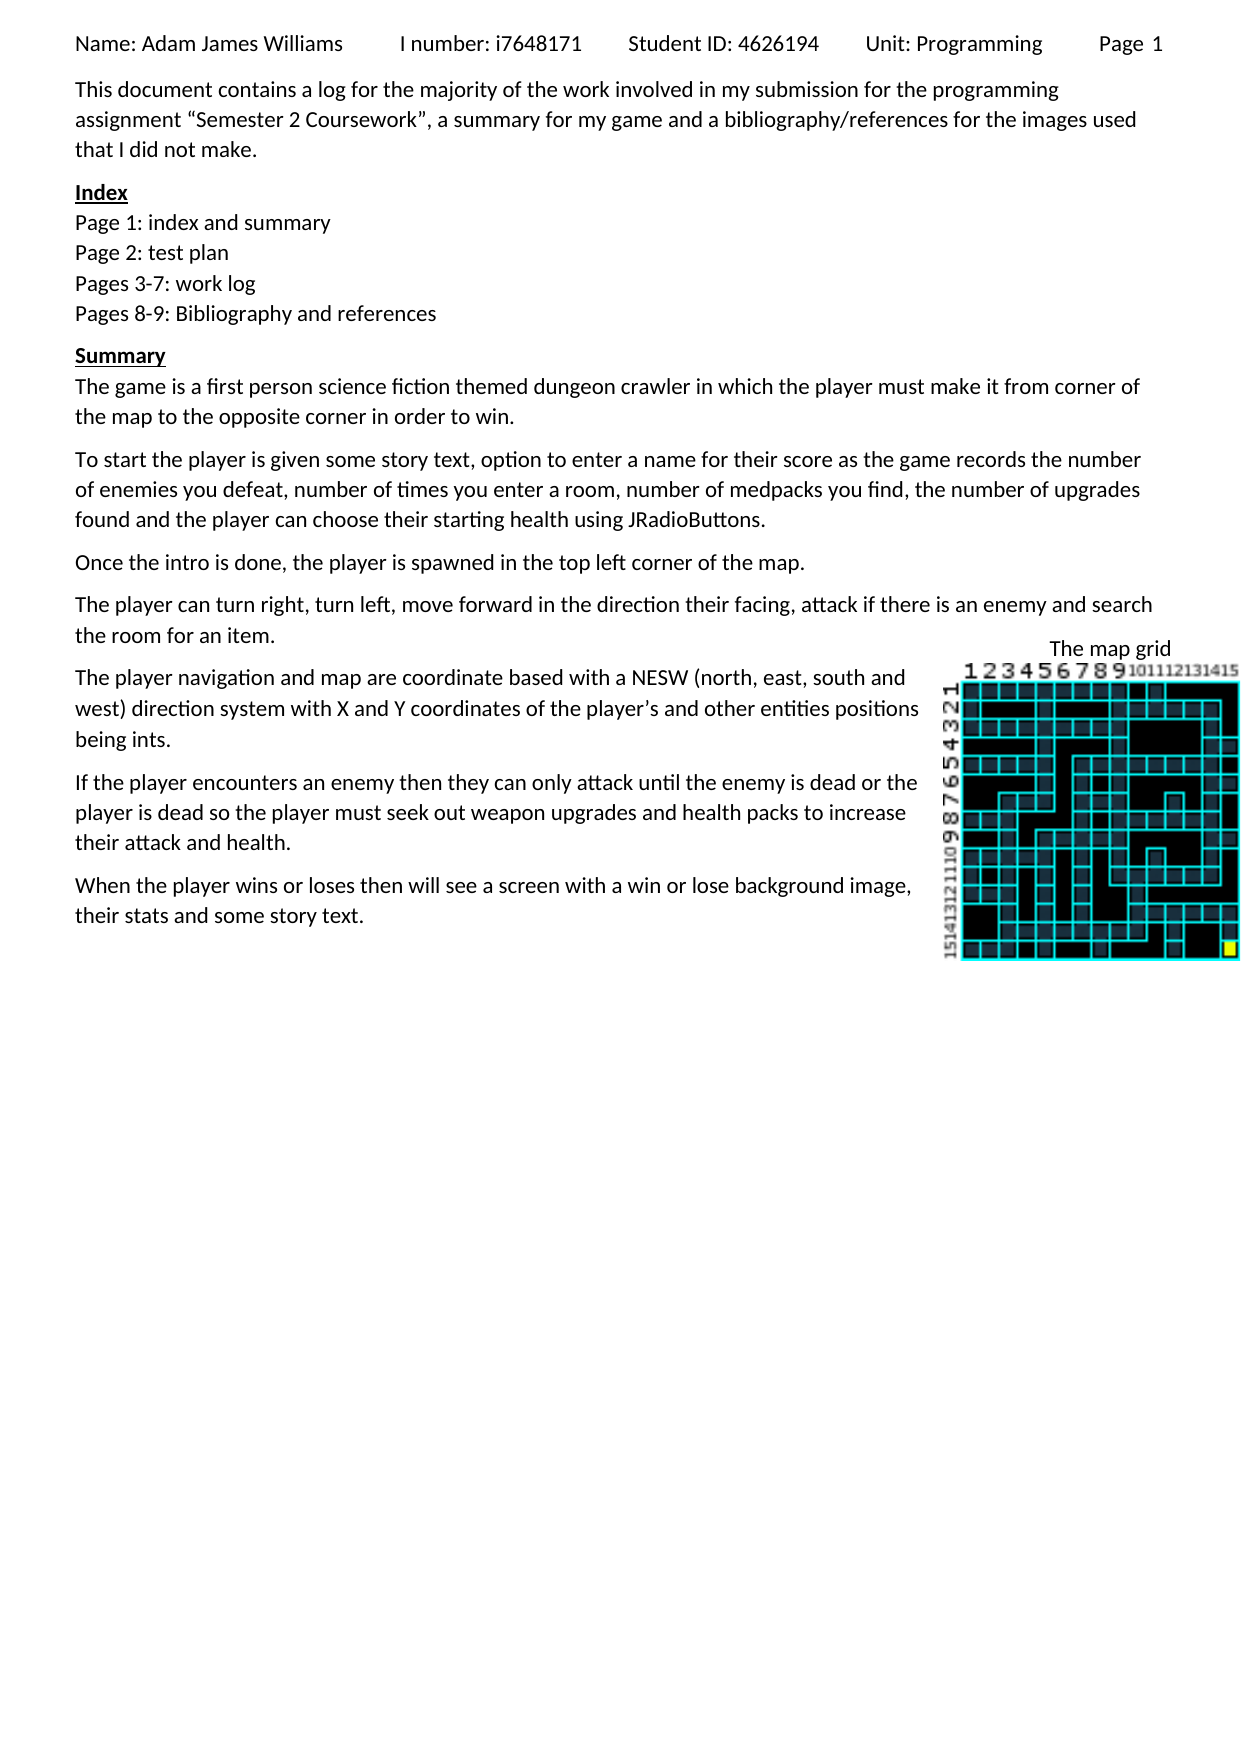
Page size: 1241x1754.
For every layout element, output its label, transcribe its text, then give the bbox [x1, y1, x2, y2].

text Index [75, 178, 1165, 206]
text Once the intro is done, the player is spawned in the top left corner of the map. [75, 548, 1165, 576]
text If the player encounters an enemy then they can only attack until the enemy is dead or the player is dead so the player must seek out weapon upgrades and health packs to increase their attack and health. [75, 768, 943, 856]
text Page 2: test plan [75, 238, 1165, 267]
picture [943, 663, 1241, 961]
text The game is a first person science fiction themed dungeon crawler in which the player must make it from corner of the map to the opposite corner in order to win. [75, 372, 1165, 430]
text To start the player is given some story text, option to enter a name for their score as the game records the number of enemies you defeat, number of times you enter a room, number of medpacks you find, the number of upgrades found and the player can choose their starting health using JRadioButtons. [75, 445, 1165, 533]
text Pages 3-7: work log [75, 269, 1165, 297]
text Page 1: index and summary [75, 208, 1165, 236]
text This document contains a log for the majority of the work involved in my submission for the programming assignment “Semester 2 Coursework”, a summary for my game and a bibliography/references for the images used that I did not make. [75, 75, 1165, 163]
text The player can turn right, turn left, move forward in the direction their facing, attack if there is an enemy and search the room for an item. [75, 591, 1165, 649]
text The player navigation and map are coordinate based with a NESW (north, east, south and west) direction system with X and Y coordinates of the player’s and other entities positions being ints. [75, 663, 943, 753]
text Pages 8-9: Bibliography and references [75, 299, 1165, 327]
text Summary [75, 342, 1165, 370]
text When the player wins or loses then will see a screen with a win or lose background image, their stats and some story text. [75, 871, 943, 929]
